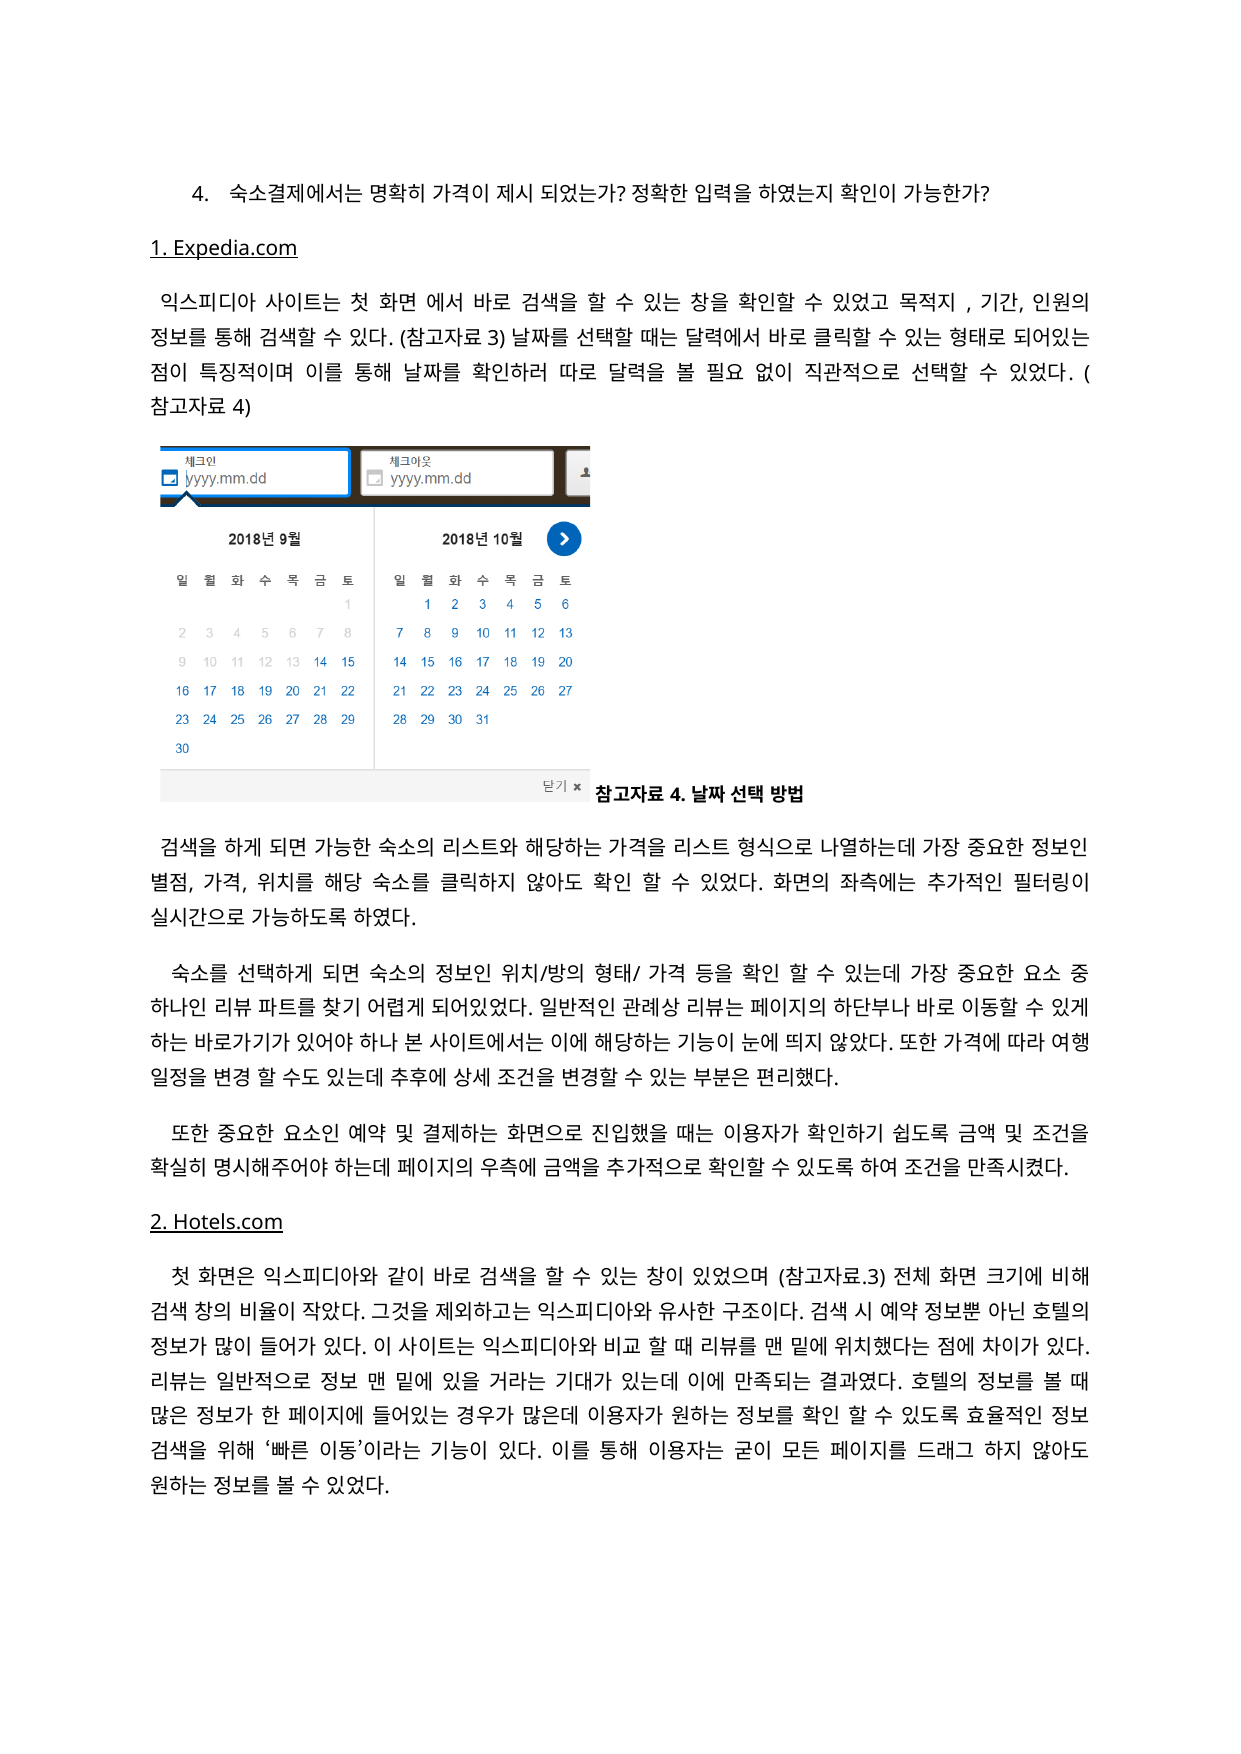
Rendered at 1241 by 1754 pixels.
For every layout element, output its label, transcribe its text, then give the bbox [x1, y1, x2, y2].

text 2. Hotels.com [150, 1207, 1090, 1236]
text 또한 중요한 요소인 예약 및 결제하는 화면으로 진입했을 때는 이용자가 확인하기 쉽도록 금액 및 조건을 확실히 명시해주어야 하는데 페이지의 우측에 금액을 추가적으로 확인할 수 있도록 하여 조건을 만족시켰다. [150, 1117, 1090, 1182]
text 첫 화면은 익스피디아와 같이 바로 검색을 할 수 있는 창이 있었으며 (참고자료.3) 전체 화면 크기에 비해 검색 창의 비율이 작았다. 그것을 제외하고는 익스피디아와 유사한 구조이다. 검색 시 예약 정보뿐 아닌 호텔의 정보가 많이 들어가 있다. 이 사이트는 익스피디아와 비교 할 때 리뷰를 맨 밑에 위치했다는 점에 차이가 있다. 리뷰는 일반적으로 정보 맨 밑에 있을 거라는 기대가 있는데 이에 만족되는 결과였다. 호텔의 정보를 볼 때 많은 정보가 한 페이지에 들어있는 경우가 많은데 이용자가 원하는 정보를 확인 할 수 있도록 효율적인 정보 검색을 위해 ‘빠른 이동’이라는 기능이 있다. 이를 통해 이용자는 굳이 모든 페이지를 드래그 하지 않아도 원하는 정보를 볼 수 있었다. [150, 1261, 1090, 1499]
text 1. Expedia.com [150, 233, 1090, 261]
text 익스피디아 사이트는 첫 화면 에서 바로 검색을 할 수 있는 창을 확인할 수 있었고 목적지 , 기간, 인원의 정보를 통해 검색할 수 있다. (참고자료3) 날짜를 선택할 때는 달력에서 바로 클릭할 수 있는 형태로 되어있는 점이 특징적이며 이를 통해 날짜를 확인하러 따로 달력을 볼 필요 없이 직관적으로 선택할 수 있었다. (참고자료 4) [150, 286, 1090, 421]
text 검색을 하게 되면 가능한 숙소의 리스트와 해당하는 가격을 리스트 형식으로 나열하는데 가장 중요한 정보인 별점, 가격, 위치를 해당 숙소를 클릭하지 않아도 확인 할 수 있었다. 화면의 좌측에는 추가적인 필터링이 실시간으로 가능하도록 하였다. [150, 832, 1090, 931]
picture [160, 446, 590, 802]
text 숙소를 선택하게 되면 숙소의 정보인 위치/방의 형태/ 가격 등을 확인 할 수 있는데 가장 중요한 요소 중 하나인 리뷰 파트를 찾기 어렵게 되어있었다. 일반적인 관례상 리뷰는 페이지의 하단부나 바로 이동할 수 있게 하는 바로가기가 있어야 하나 본 사이트에서는 이에 해당하는 기능이 눈에 띄지 않았다. 또한 가격에 따라 여행 일정을 변경 할 수도 있는데 추후에 상세 조건을 변경할 수 있는 부분은 편리했다. [150, 957, 1090, 1091]
list 숙소결제에서는 명확히 가격이 제시 되었는가? 정확한 입력을 하였는지 확인이 가능한가? [192, 177, 1090, 207]
